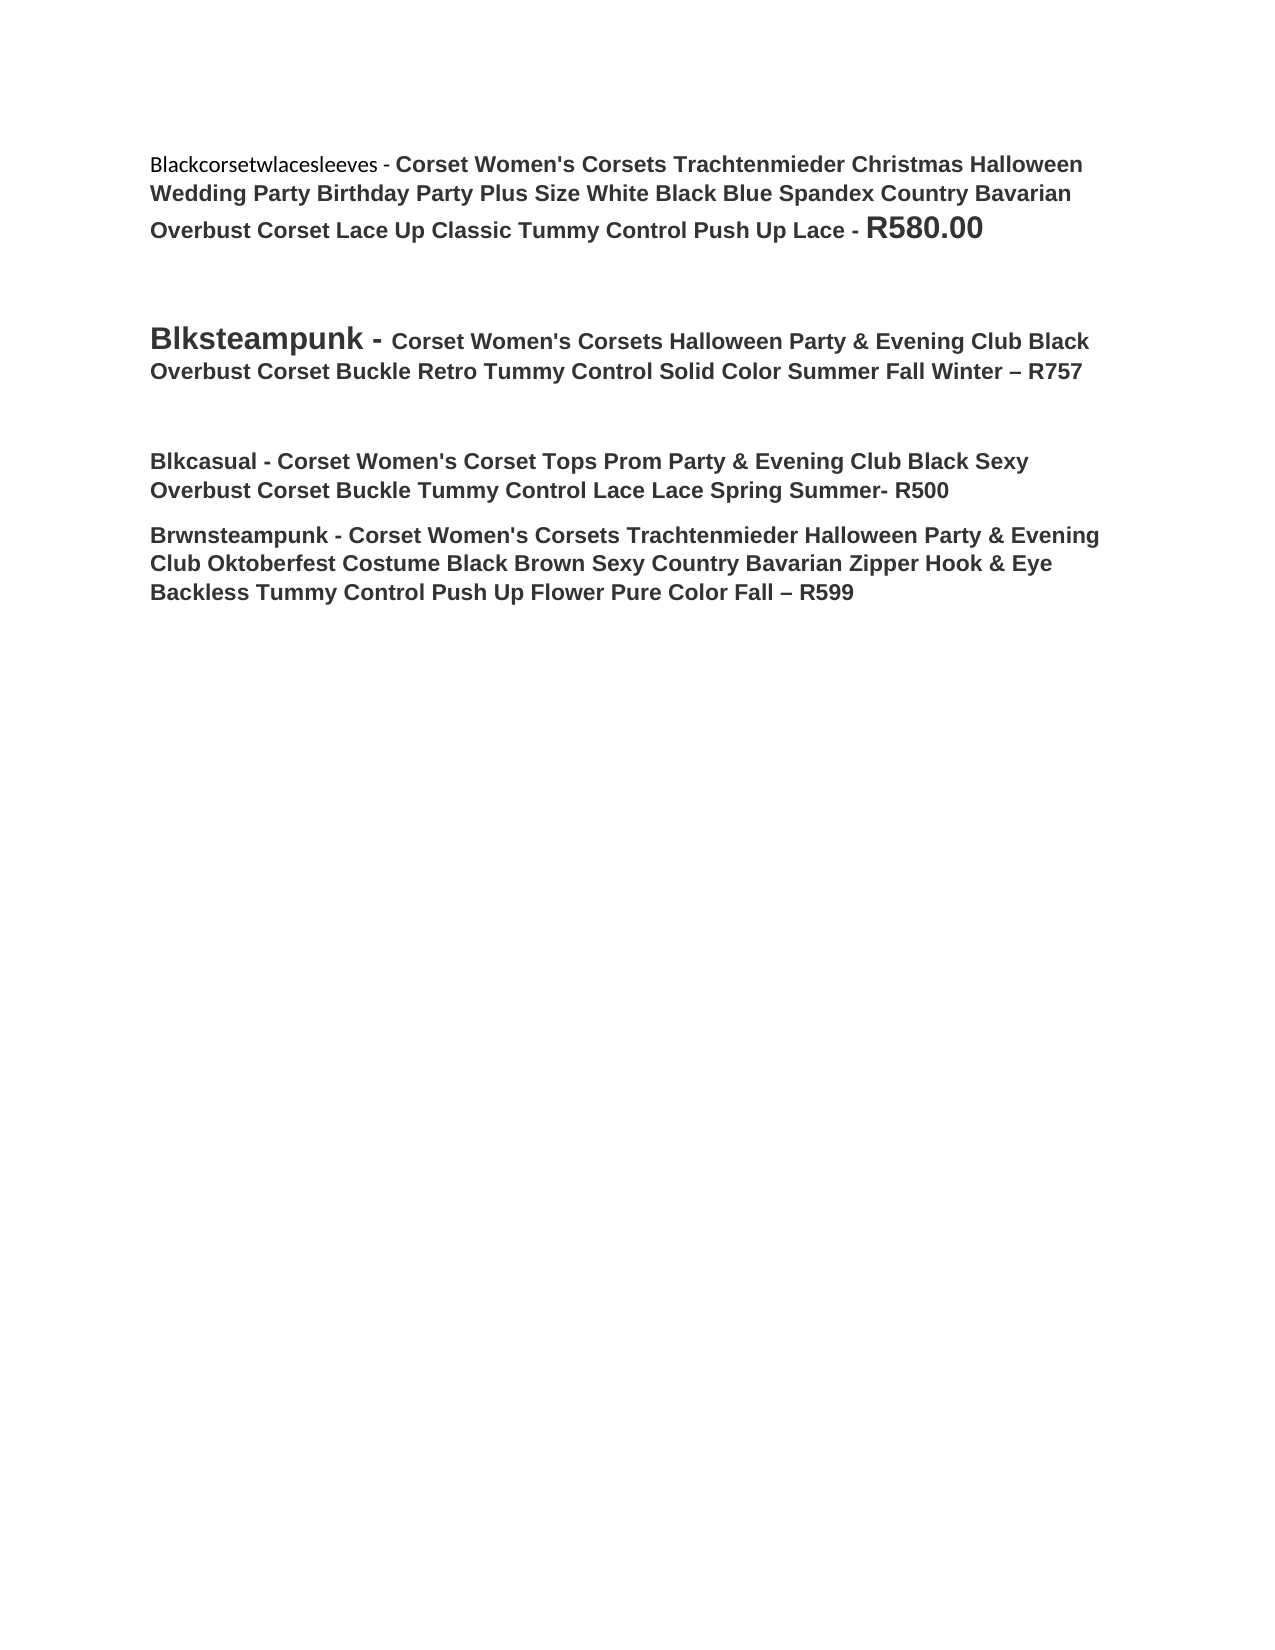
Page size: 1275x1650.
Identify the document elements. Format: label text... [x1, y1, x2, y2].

text Blackcorsetwlacesleeves - Corset Women's Corsets Trachtenmieder Christmas Halloween Wedding Party Birthday Party Plus Size White Black Blue Spandex Country Bavarian Overbust Corset Lace Up Classic Tummy Control Push Up Lace - R580.00 [150, 150, 1125, 245]
text Brwnsteampunk - Corset Women's Corsets Trachtenmieder Halloween Party & Evening Club Oktoberfest Costume Black Brown Sexy Country Bavarian Zipper Hook & Eye Backless Tummy Control Push Up Flower Pure Color Fall – R599 [150, 522, 1125, 605]
text Blkcasual - Corset Women's Corset Tops Prom Party & Evening Club Black Sexy Overbust Corset Buckle Tummy Control Lace Lace Spring Summer- R500 [150, 448, 1125, 503]
text Blksteampunk - Corset Women's Corsets Halloween Party & Evening Club Black Overbust Corset Buckle Retro Tummy Control Solid Color Summer Fall Winter – R757 [150, 320, 1125, 384]
